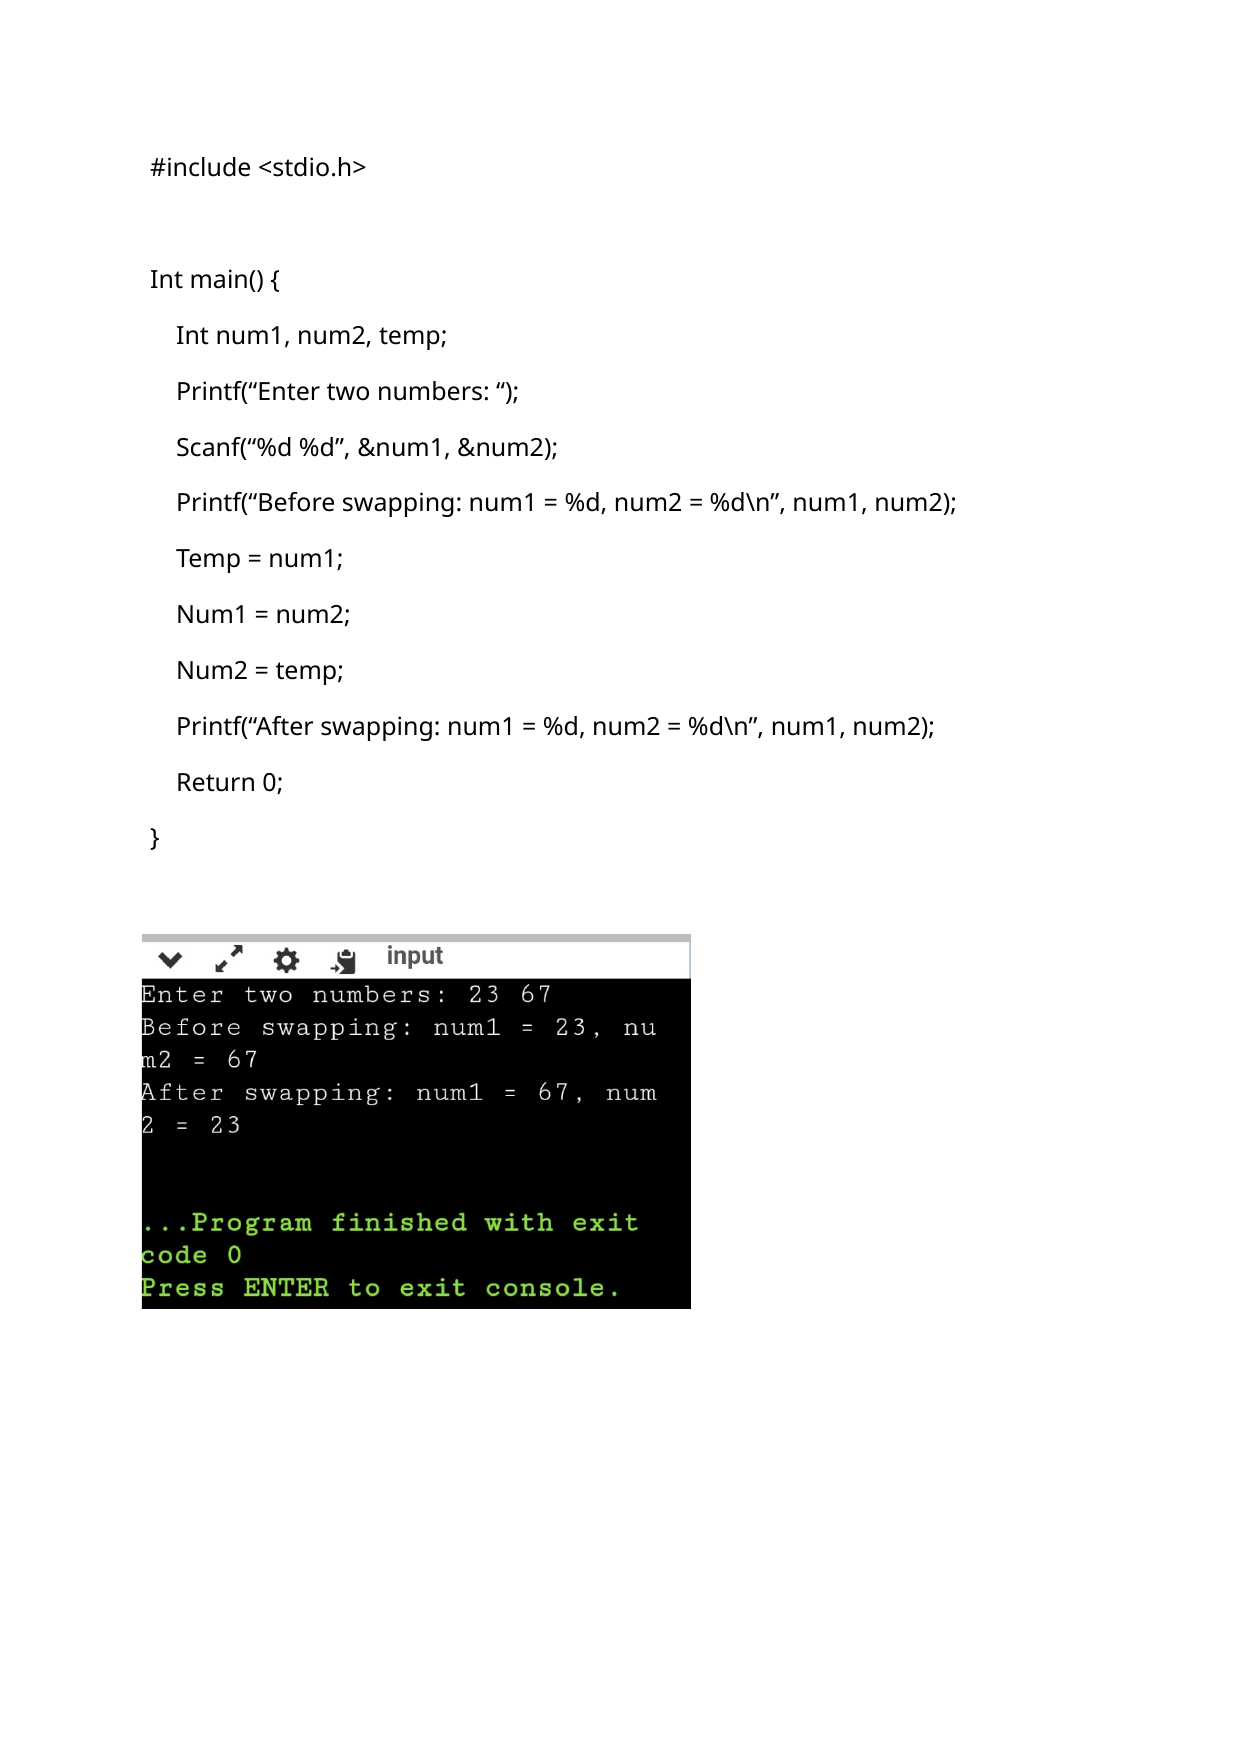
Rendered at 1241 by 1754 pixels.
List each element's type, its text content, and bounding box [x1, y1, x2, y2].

text Scanf(“%d %d”, &num1, &num2); [150, 429, 1090, 463]
text Num1 = num2; [150, 597, 1090, 631]
text Printf(“Before swapping: num1 = %d, num2 = %d\n”, num1, num2); [150, 485, 1090, 519]
text } [150, 820, 1090, 854]
text Num2 = temp; [150, 652, 1090, 687]
text Printf(“Enter two numbers: “); [150, 373, 1090, 407]
text Return 0; [150, 764, 1090, 798]
text Temp = num1; [150, 541, 1090, 575]
text Printf(“After swapping: num1 = %d, num2 = %d\n”, num1, num2); [150, 708, 1090, 742]
text Int main() { [150, 262, 1090, 296]
text #include <stdio.h> [150, 150, 1090, 184]
text Int num1, num2, temp; [150, 317, 1090, 352]
picture [141, 934, 691, 1309]
